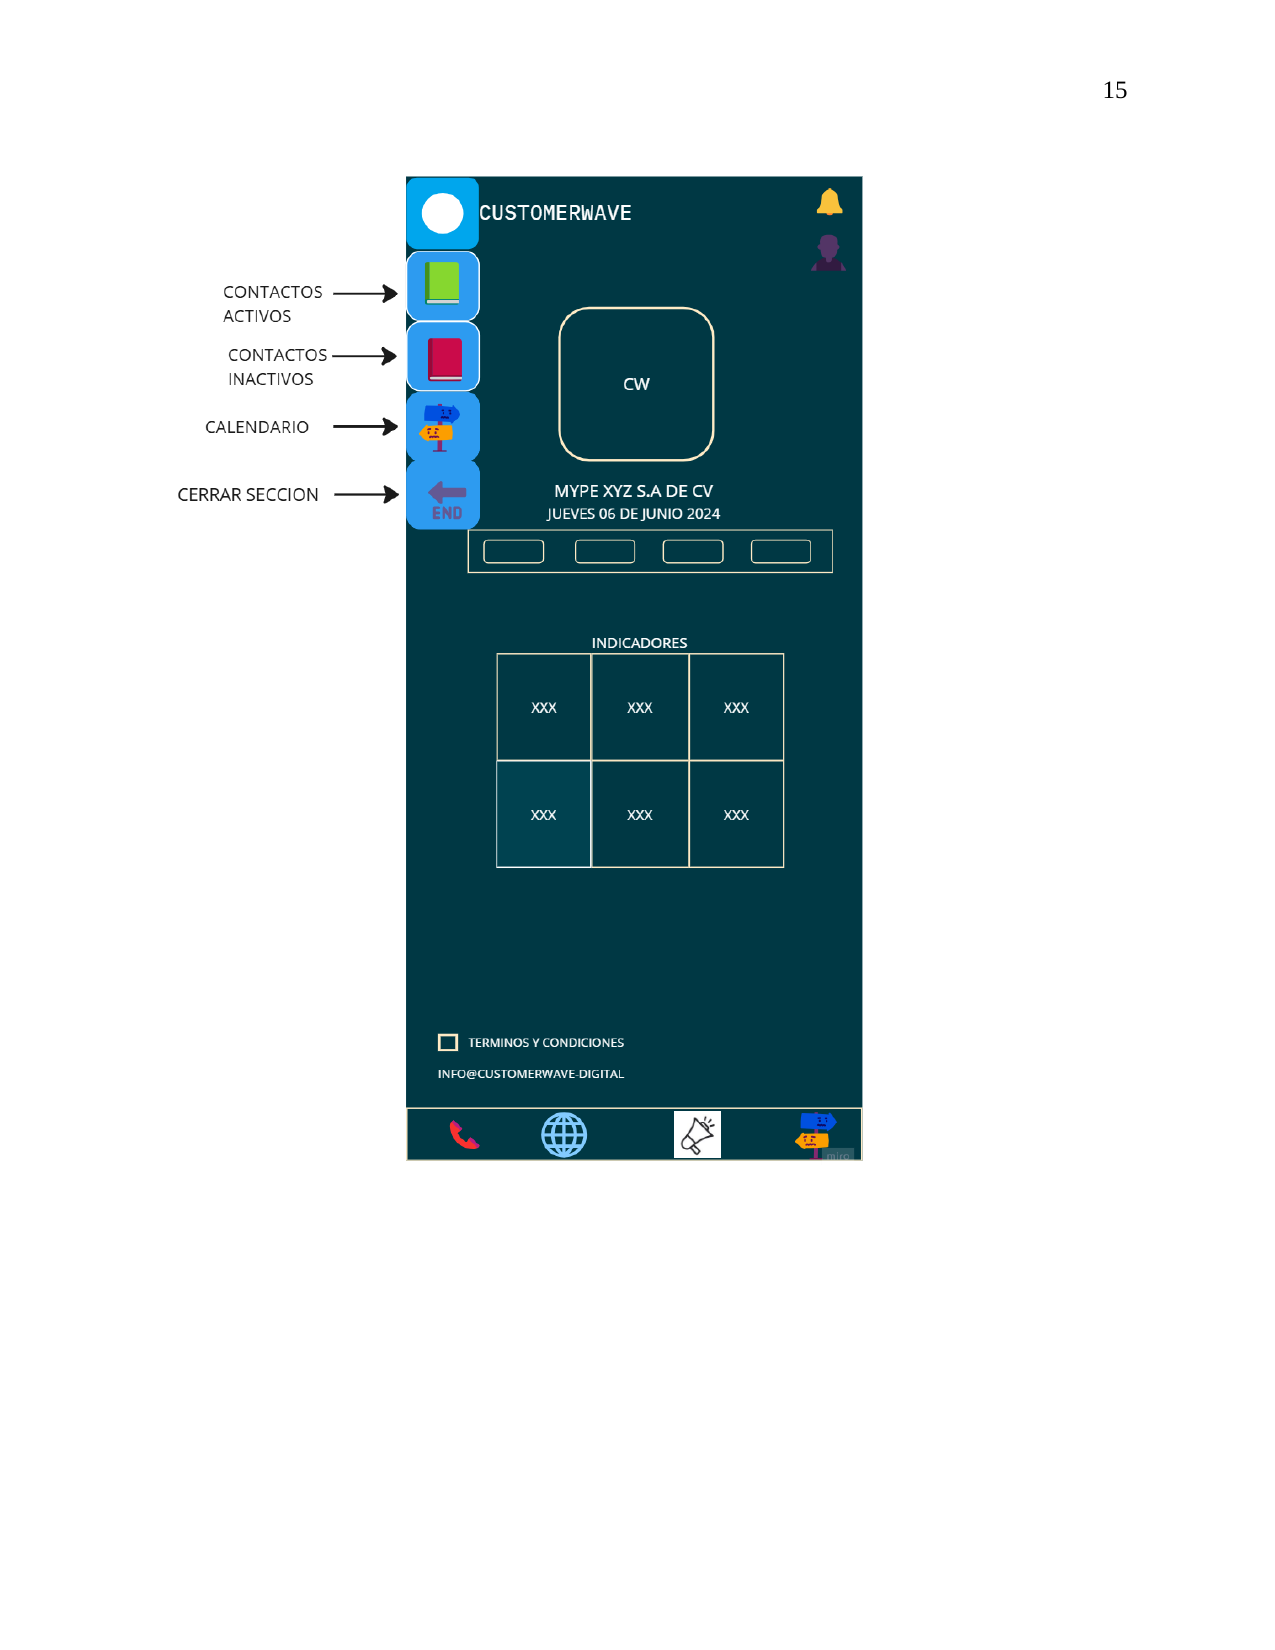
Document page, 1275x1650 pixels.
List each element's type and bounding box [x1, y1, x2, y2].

picture [177, 147, 864, 1175]
